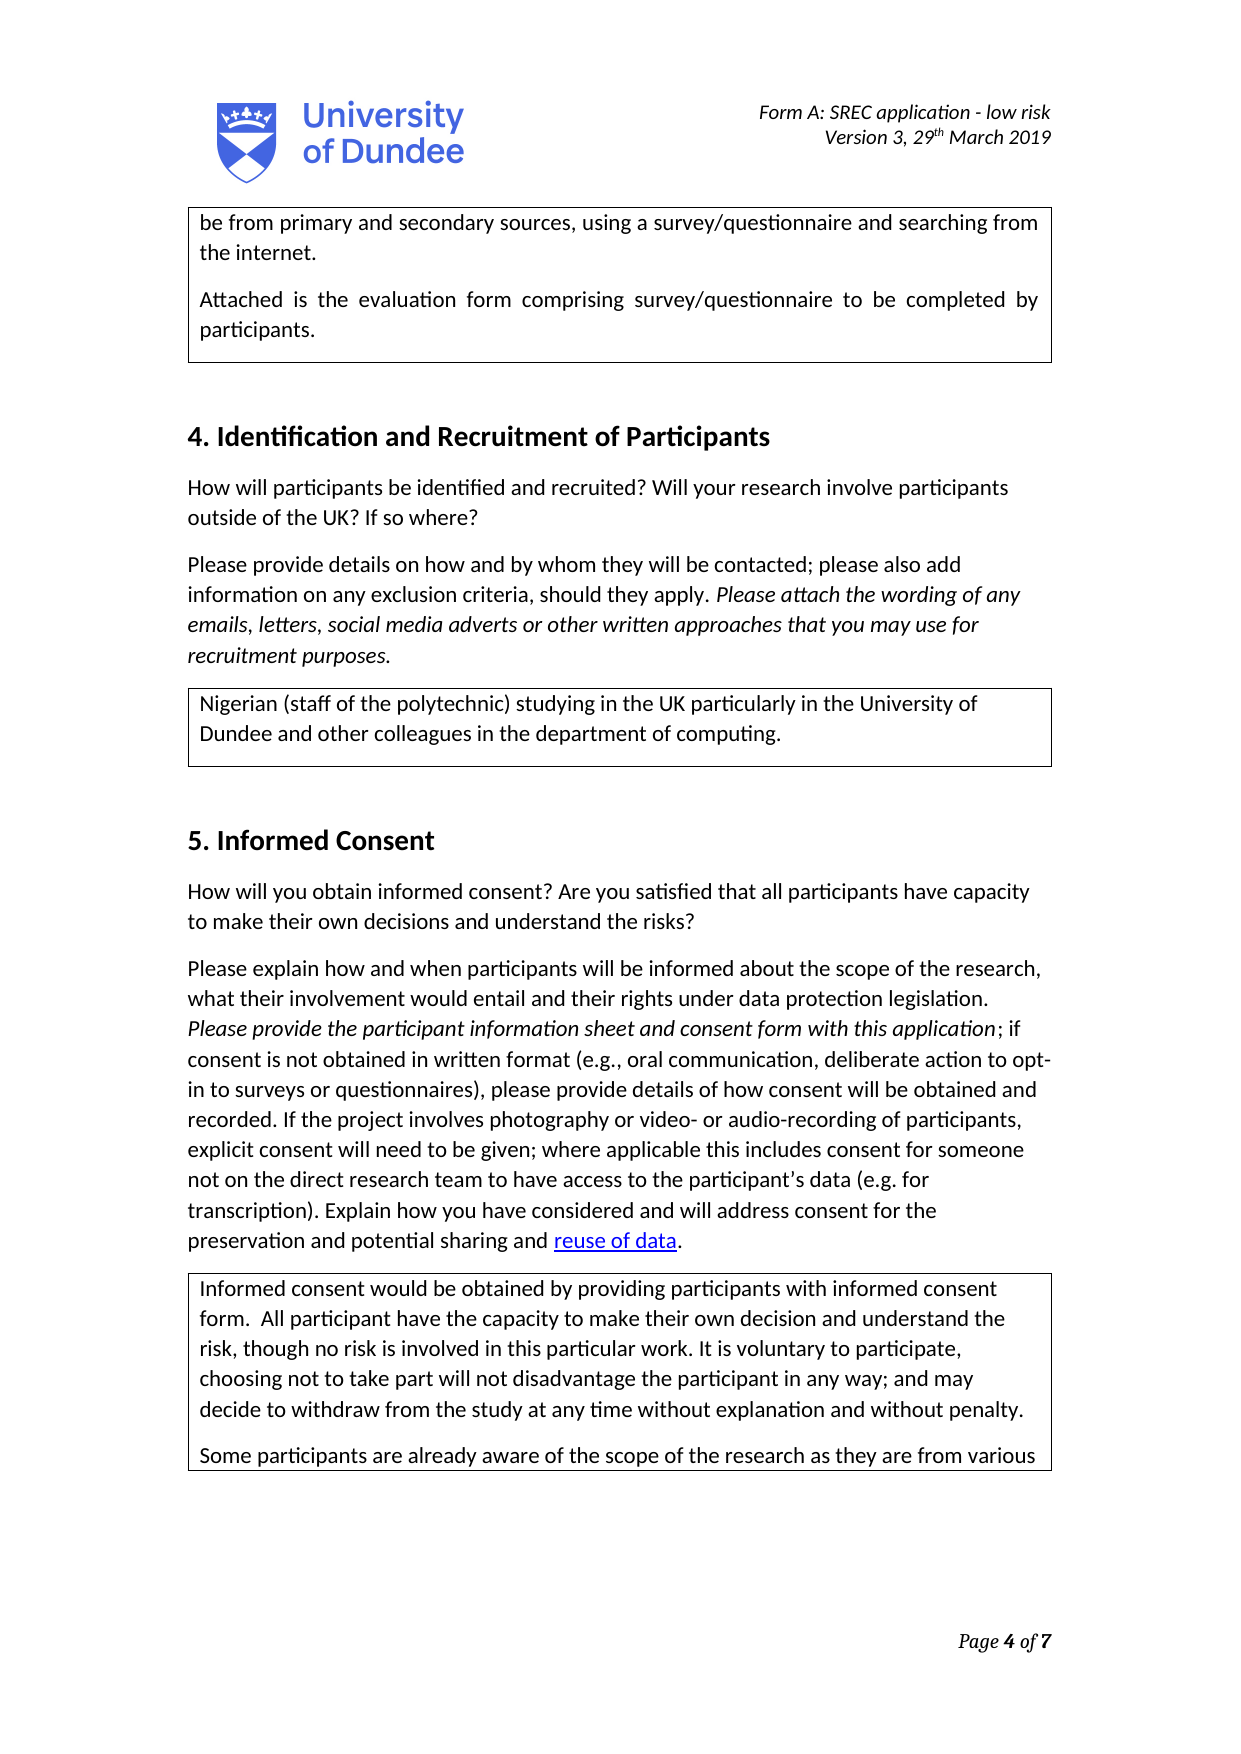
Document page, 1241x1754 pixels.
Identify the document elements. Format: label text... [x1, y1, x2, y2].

text How will you obtain informed consent? Are you satisfied that all participants have capacity to make their own decisions and understand the risks? [187, 877, 1053, 935]
picture [187, 73, 494, 207]
table_header Nigerian (staff of the polytechnic) studying in the UK particularly in the University of Dundee and other colleagues in the department of computing. [189, 689, 1051, 766]
text Please explain how and when participants will be informed about the scope of the research, what their involvement would entail and their rights under data protection legislation. Please provide the participant information sheet and consent form with this application; if consent is not obtained in written format (e.g., oral communication, deliberate action to opt-in to surveys or questionnaires), please provide details of how consent will be obtained and recorded. If the project involves photography or video- or audio-recording of participants, explicit consent will need to be given; where applicable this includes consent for someone not on the direct research team to have access to the participant’s data (e.g. for transcription). Explain how you have considered and will address consent for the preservation and potential sharing and reuse of data. [187, 954, 1053, 1254]
text Please provide details on how and by whom they will be contacted; please also add information on any exclusion criteria, should they apply. Please attach the wording of any emails, letters, social media adverts or other written approaches that you may use for recruitment purposes. [187, 550, 1053, 669]
text 5. Informed Consent [187, 822, 1053, 857]
text How will participants be identified and recruited? Will your research involve participants outside of the UK? If so where? [187, 473, 1053, 531]
text 4. Identification and Recruitment of Participants [187, 418, 1053, 454]
